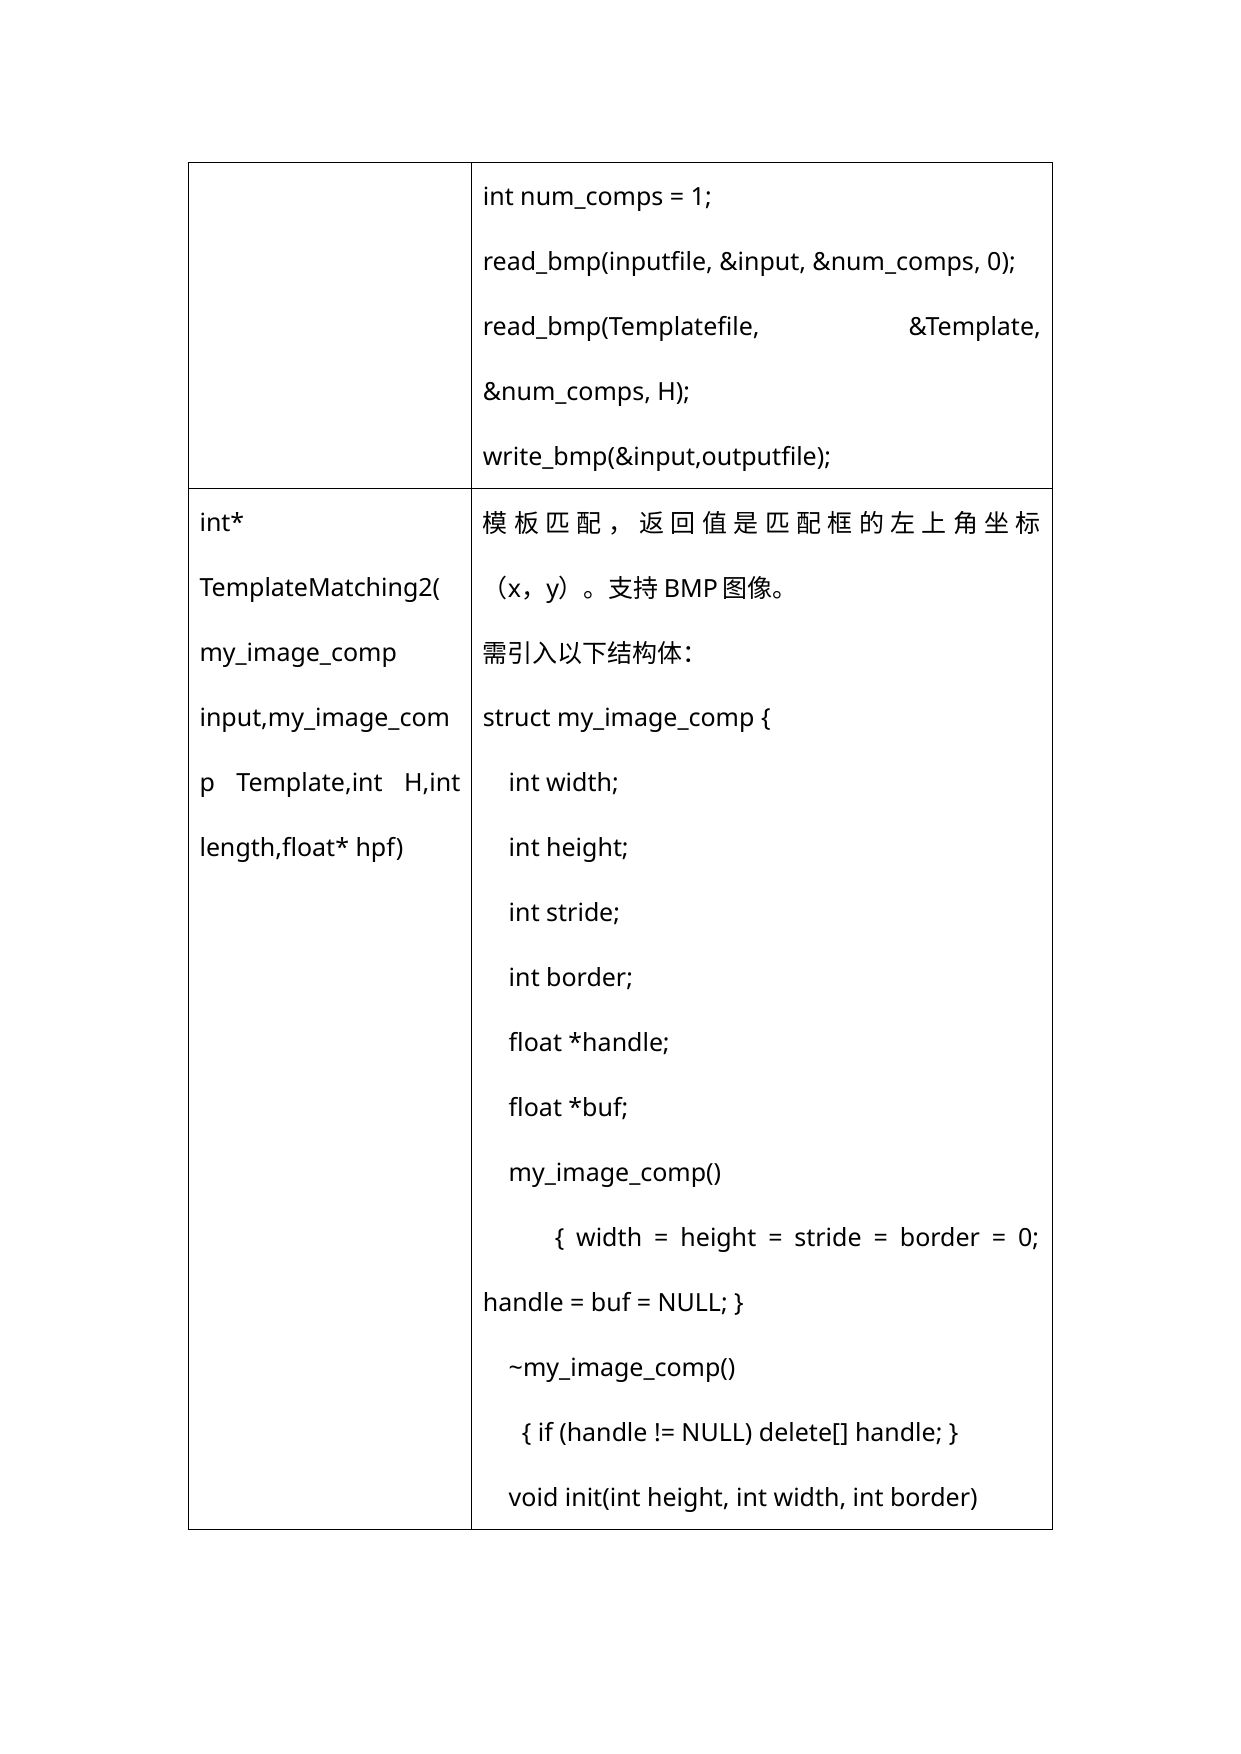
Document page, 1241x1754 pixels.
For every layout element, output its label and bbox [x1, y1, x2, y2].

table_cell [189, 163, 471, 488]
table_cell [472, 163, 1052, 488]
table_cell [472, 489, 1052, 1529]
table_cell [189, 489, 471, 1529]
